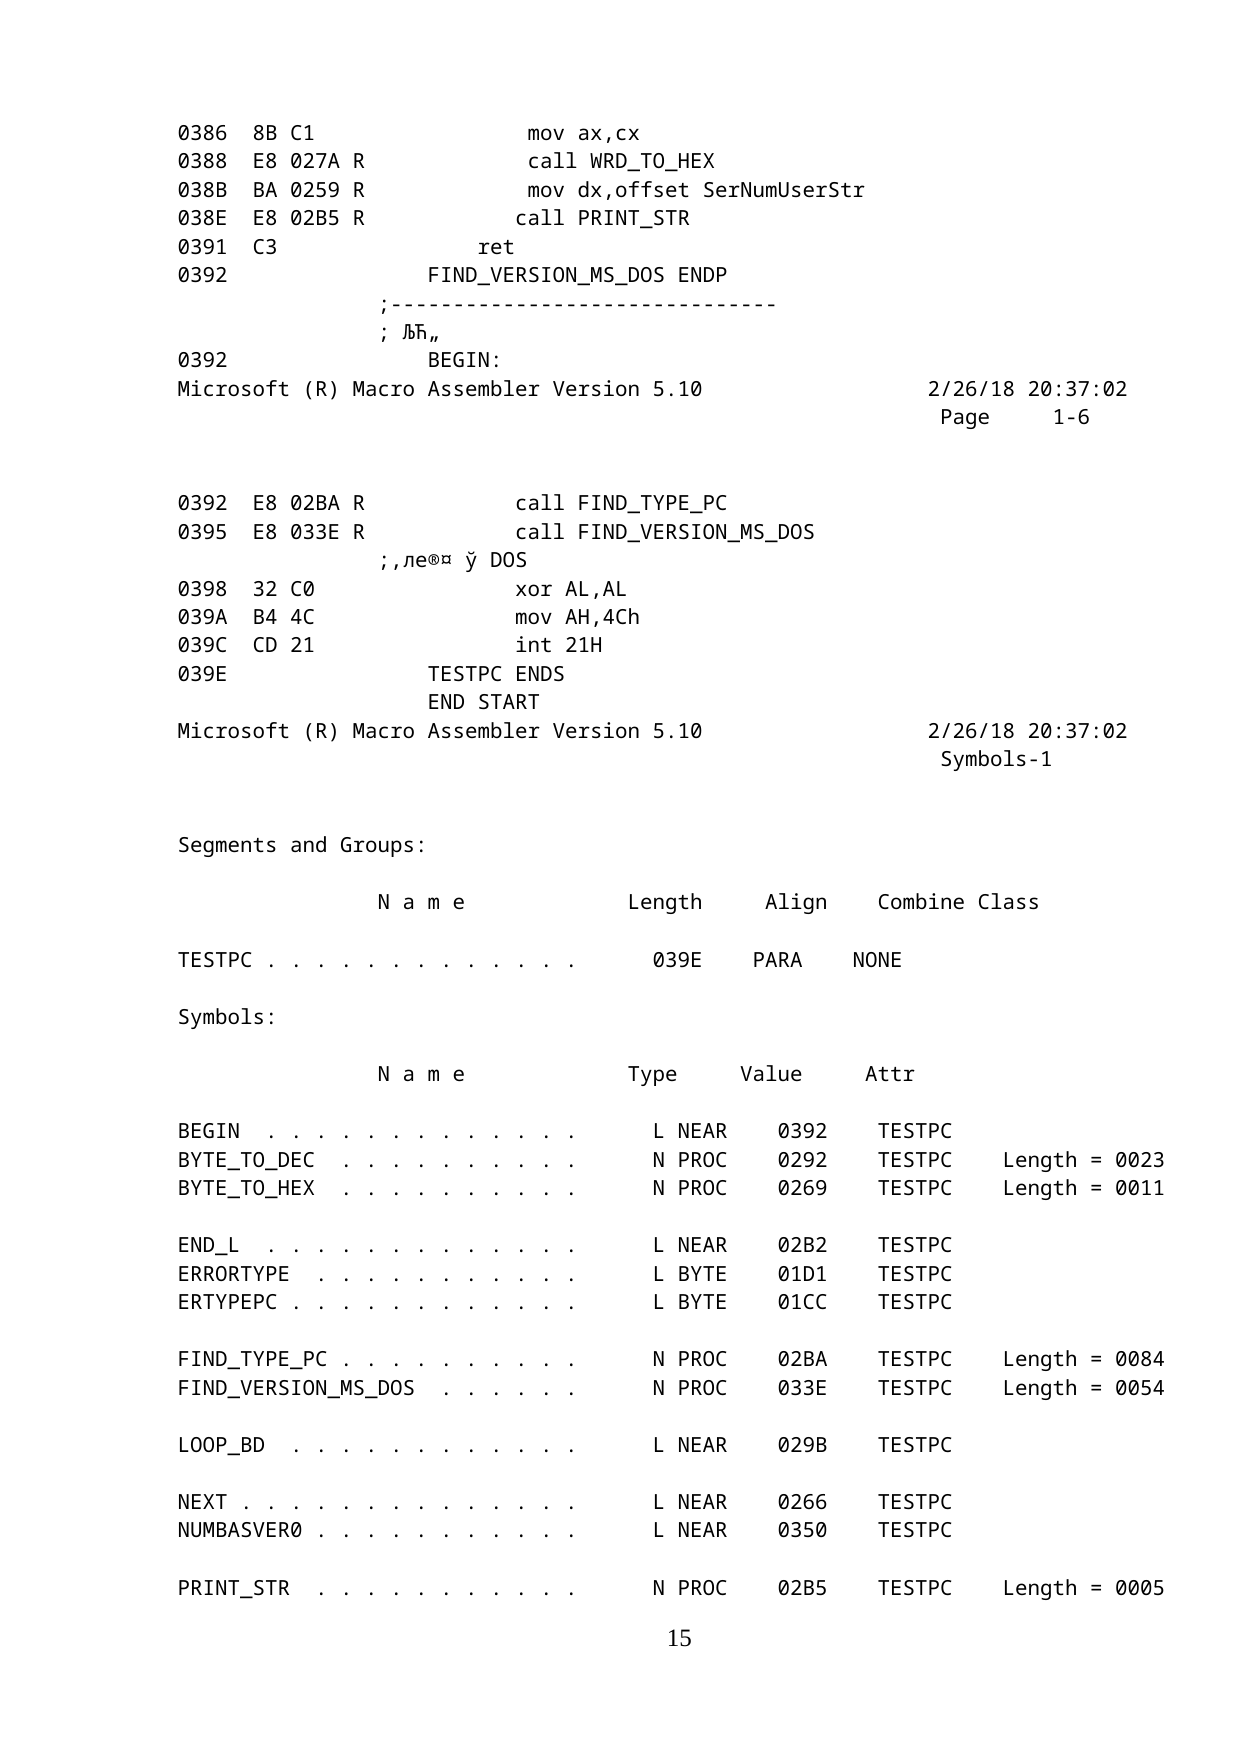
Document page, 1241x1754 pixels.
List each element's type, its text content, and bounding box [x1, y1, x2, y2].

text PRINT_STR . . . . . . . . . . . N PROC 02B5 TESTPC Length = 0005 [177, 1573, 1181, 1601]
text LOOP_BD . . . . . . . . . . . . L NEAR 029B TESTPC [177, 1430, 1181, 1458]
text 0392 FIND_VERSION_MS_DOS ENDP [177, 260, 1181, 289]
text N a m e Length Align Combine Class [177, 887, 1181, 916]
text ;------------------------------- [177, 289, 1181, 317]
text 0395 E8 033E R call FIND_VERSION_MS_DOS [177, 517, 1181, 545]
text BYTE_TO_DEC . . . . . . . . . . N PROC 0292 TESTPC Length = 0023 [177, 1145, 1181, 1173]
text 038B BA 0259 R mov dx,offset SerNumUserStr [177, 175, 1181, 203]
text 0386 8B C1 mov ax,cx [177, 118, 1181, 147]
text NUMBASVER0 . . . . . . . . . . . L NEAR 0350 TESTPC [177, 1516, 1181, 1544]
text Segments and Groups: [177, 830, 1181, 859]
text ERTYPEPC . . . . . . . . . . . . L BYTE 01CC TESTPC [177, 1287, 1181, 1316]
text 0398 32 C0 xor AL,AL [177, 574, 1181, 602]
text 0388 E8 027A R call WRD_TO_HEX [177, 147, 1181, 175]
text 0391 C3 ret [177, 232, 1181, 260]
text FIND_VERSION_MS_DOS . . . . . . N PROC 033E TESTPC Length = 0054 [177, 1373, 1181, 1401]
text Symbols: [177, 1002, 1181, 1030]
text ; ЉЋ„ [177, 317, 1181, 346]
text FIND_TYPE_PC . . . . . . . . . . N PROC 02BA TESTPC Length = 0084 [177, 1344, 1181, 1373]
text NEXT . . . . . . . . . . . . . . L NEAR 0266 TESTPC [177, 1487, 1181, 1516]
text Microsoft (R) Macro Assembler Version 5.10 2/26/18 20:37:02 [177, 374, 1181, 402]
text ERRORTYPE . . . . . . . . . . . L BYTE 01D1 TESTPC [177, 1259, 1181, 1287]
text 038E E8 02B5 R call PRINT_STR [177, 203, 1181, 232]
text Symbols-1 [177, 744, 1181, 773]
text 039E TESTPC ENDS [177, 659, 1181, 687]
text N a m e Type Value Attr [177, 1059, 1181, 1087]
text 039A B4 4C mov AH,4Ch [177, 602, 1181, 631]
text TESTPC . . . . . . . . . . . . . 039E PARA NONE [177, 945, 1181, 973]
text Microsoft (R) Macro Assembler Version 5.10 2/26/18 20:37:02 [177, 716, 1181, 744]
text ;‚ле®¤ ў DOS [177, 545, 1181, 574]
text Page 1-6 [177, 402, 1181, 431]
text BYTE_TO_HEX . . . . . . . . . . N PROC 0269 TESTPC Length = 0011 [177, 1173, 1181, 1202]
text END START [177, 687, 1181, 716]
text 039C CD 21 int 21H [177, 631, 1181, 659]
text 0392 BEGIN: [177, 346, 1181, 374]
text END_L . . . . . . . . . . . . . L NEAR 02B2 TESTPC [177, 1230, 1181, 1259]
text BEGIN . . . . . . . . . . . . . L NEAR 0392 TESTPC [177, 1116, 1181, 1145]
text 0392 E8 02BA R call FIND_TYPE_PC [177, 488, 1181, 517]
